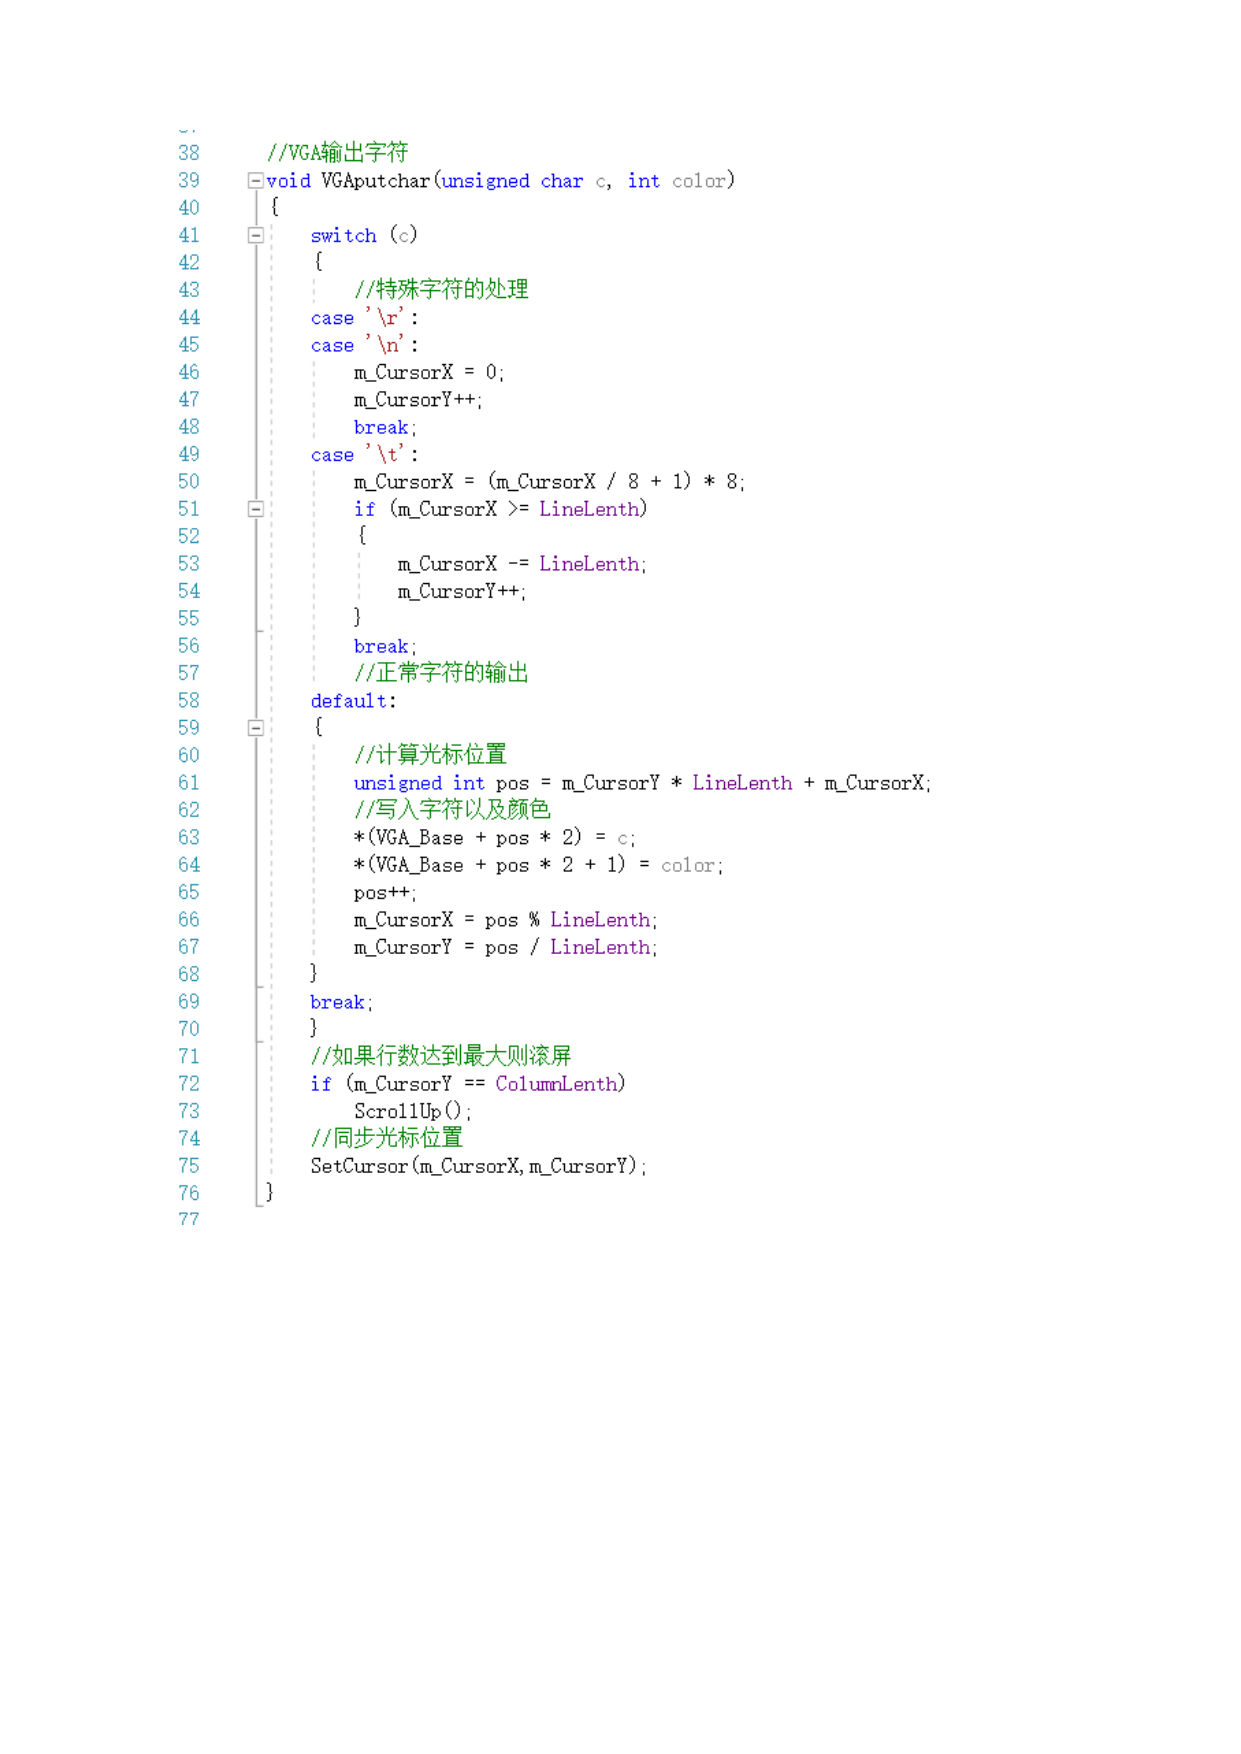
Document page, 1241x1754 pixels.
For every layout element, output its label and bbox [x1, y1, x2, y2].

picture [159, 130, 973, 1225]
